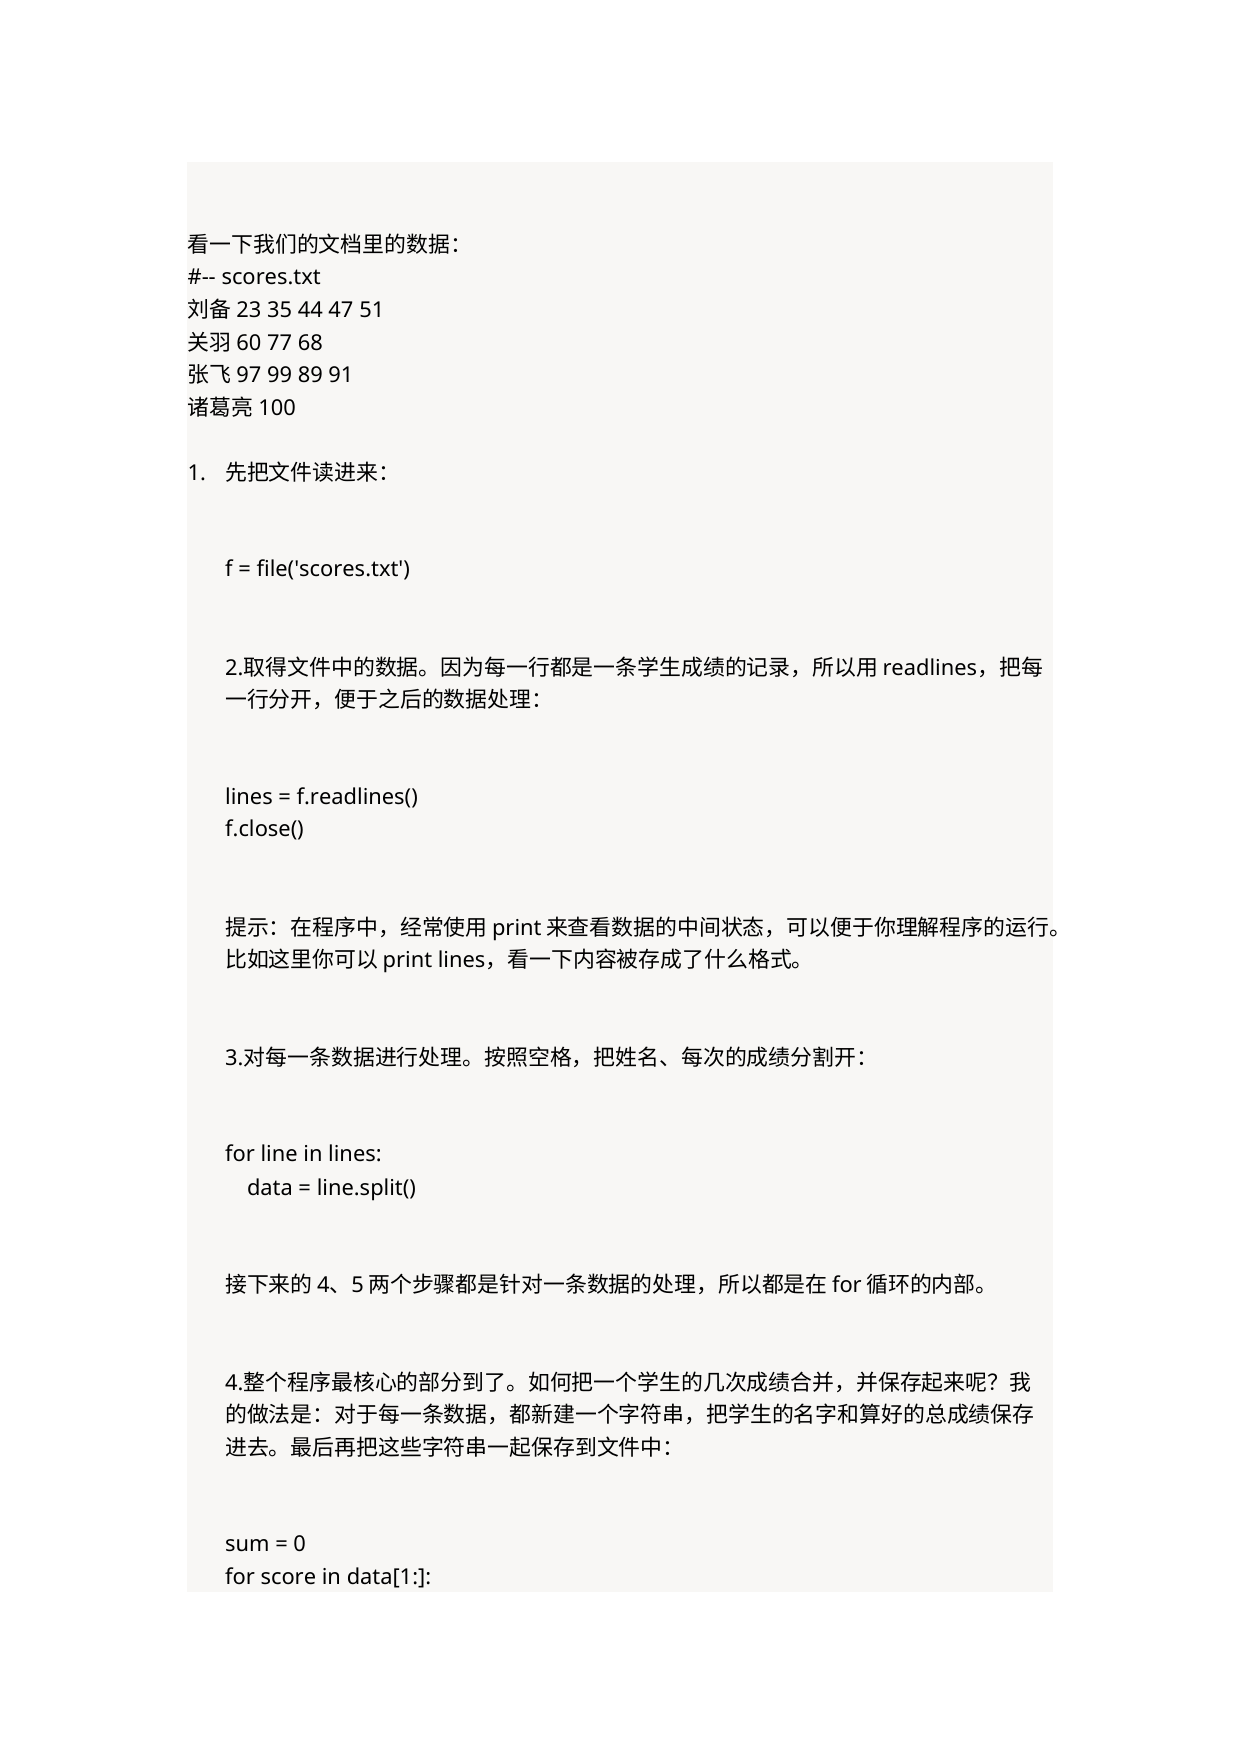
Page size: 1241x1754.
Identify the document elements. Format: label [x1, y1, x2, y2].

text [187, 162, 1053, 422]
list [187, 454, 1053, 1592]
